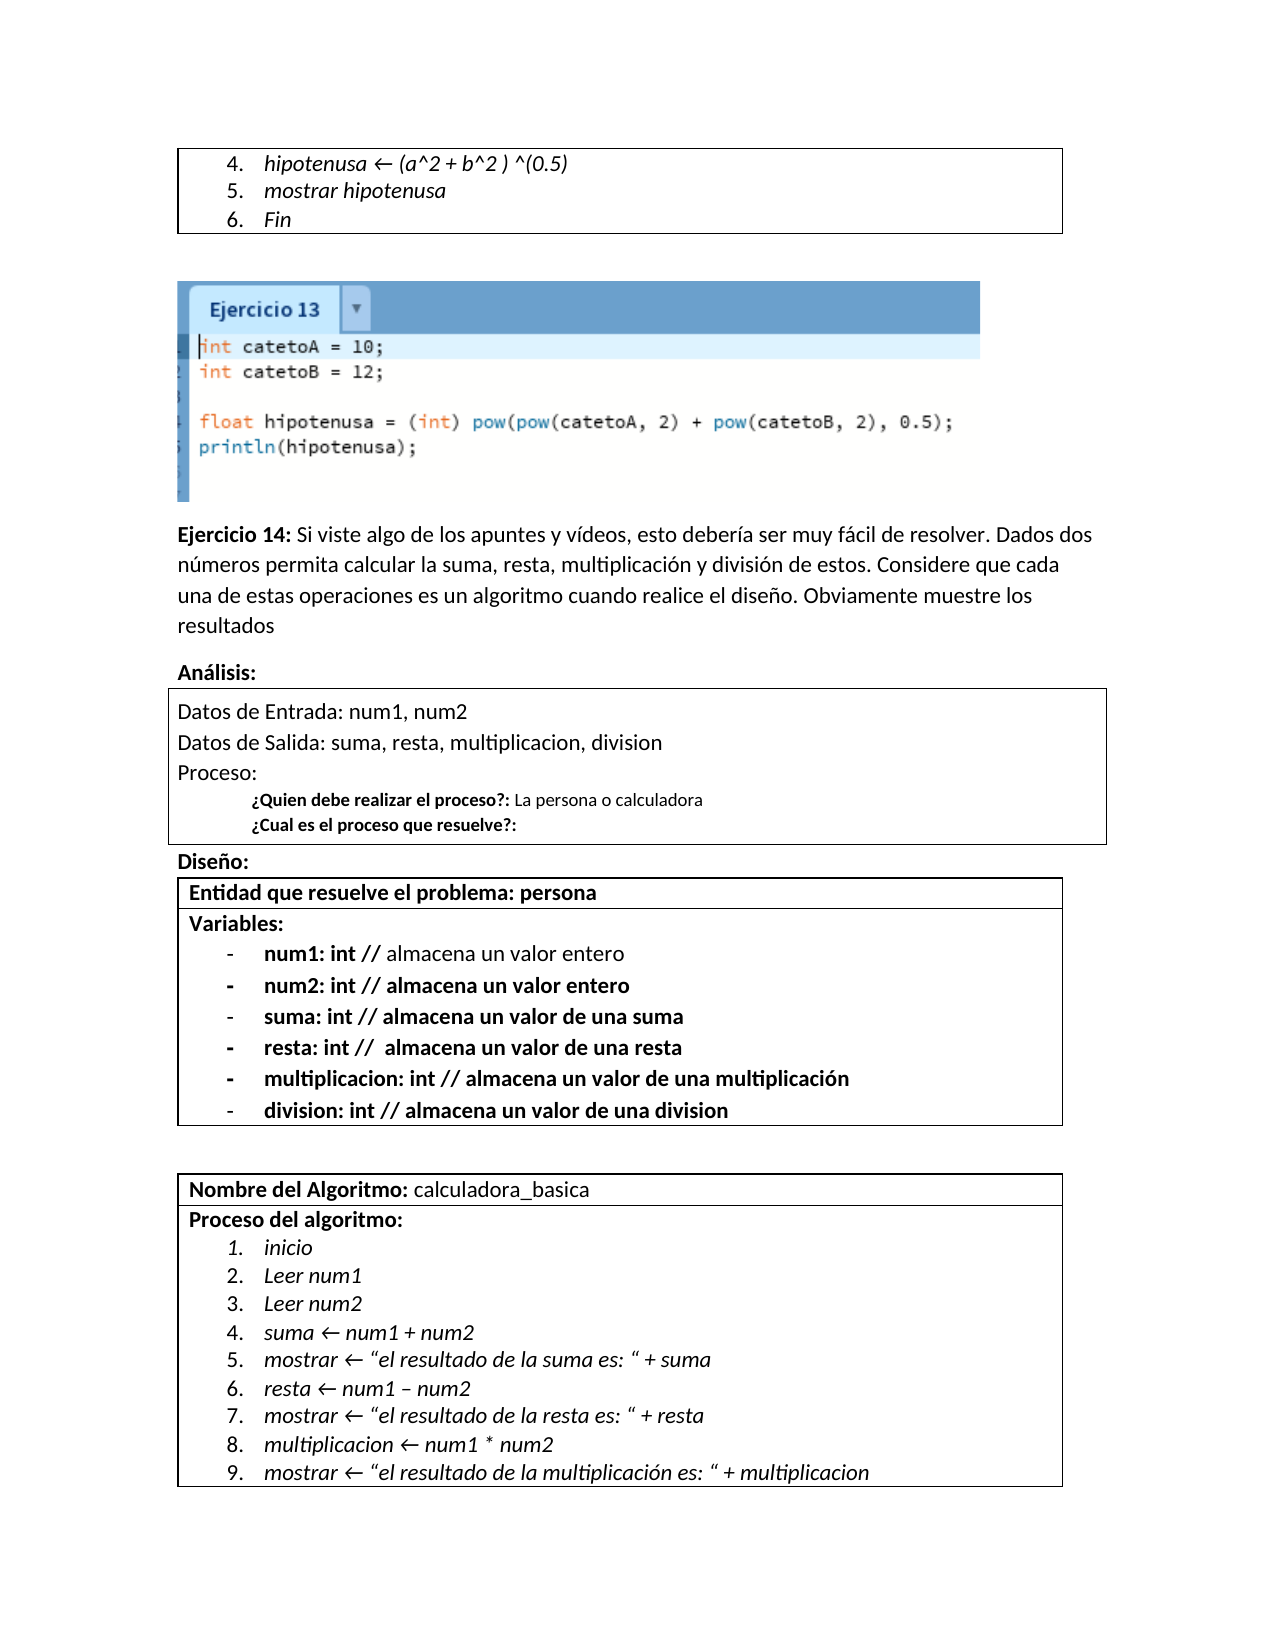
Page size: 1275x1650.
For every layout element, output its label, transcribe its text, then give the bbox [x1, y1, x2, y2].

text Datos de Salida: suma, resta, multiplicacion, division [169, 718, 1106, 748]
table_header Nombre del Algoritmo: calculadora_basica [179, 1175, 1062, 1204]
text Diseño: [177, 847, 1098, 875]
picture [177, 281, 981, 502]
table_cell Proceso del algoritmo: Leer catetoA Inicio Leer catetoA Leer catetoB hipotenusa ← (a^2 + b^2 ) ^(0.5) mostrar hipotenusa Fin [179, 149, 1062, 233]
text ¿Quien debe realizar el proceso?: La persona o calculadora [169, 779, 1106, 803]
table_cell Variables: num1: int // almacena un valor entero num2: int // almacena un valor entero suma: int // almacena un valor de una suma resta: int // almacena un valor de una resta multiplicacion: int // almacena un valor de una multiplicación division: int // almacena un valor de una division [179, 909, 1062, 1125]
text ¿Cual es el proceso que resuelve?: [169, 803, 1106, 844]
text Proceso: [169, 748, 1106, 779]
table_header Entidad que resuelve el problema: persona [179, 879, 1062, 908]
text Análisis: [177, 658, 1098, 686]
text Ejercicio 14: Si viste algo de los apuntes y vídeos, esto debería ser muy fácil de resolver. Dados dos números permita calcular la suma, resta, multiplicación y división de estos. Considere que cada una de estas operaciones es un algoritmo cuando realice el diseño. Obviamente muestre los resultados [177, 520, 1098, 639]
text Datos de Entrada: num1, num2 [169, 689, 1106, 718]
